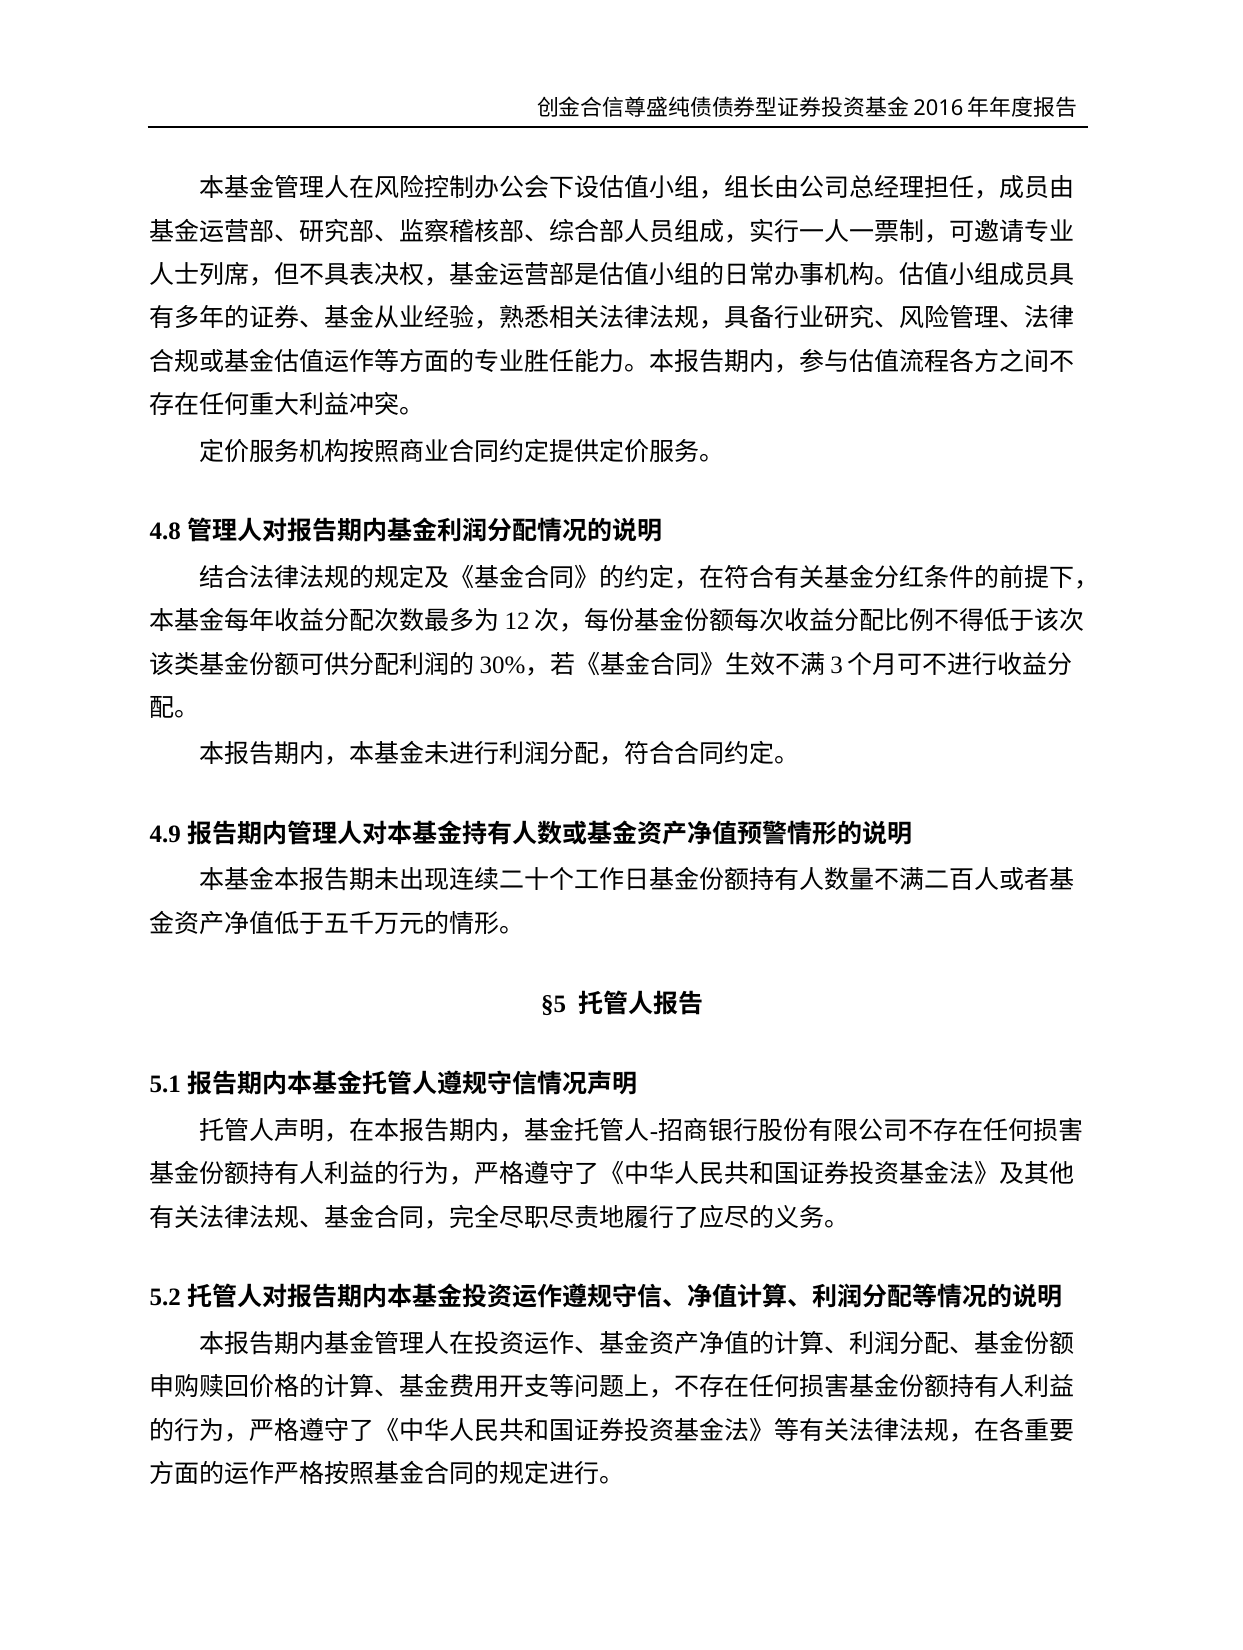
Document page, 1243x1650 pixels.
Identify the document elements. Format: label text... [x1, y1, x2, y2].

text 本报告期内，本基金未进行利润分配，符合合同约定。 [149, 734, 1094, 770]
text 本基金本报告期未出现连续二十个工作日基金份额持有人数量不满二百人或者基金资产净值低于五千万元的情形。 [149, 860, 1094, 940]
text 定价服务机构按照商业合同约定提供定价服务。 [149, 431, 1094, 467]
text 本基金管理人在风险控制办公会下设估值小组，组长由公司总经理担任，成员由基金运营部、研究部、监察稽核部、综合部人员组成，实行一人一票制，可邀请专业人士列席，但不具表决权，基金运营部是估值小组的日常办事机构。估值小组成员具有多年的证券、基金从业经验，熟悉相关法律法规，具备行业研究、风险管理、法律合规或基金估值运作等方面的专业胜任能力。本报告期内，参与估值流程各方之间不存在任何重大利益冲突。 [149, 167, 1094, 421]
text 本报告期内基金管理人在投资运作、基金资产净值的计算、利润分配、基金份额申购赎回价格的计算、基金费用开支等问题上，不存在任何损害基金份额持有人利益的行为，严格遵守了《中华人民共和国证券投资基金法》等有关法律法规，在各重要方面的运作严格按照基金合同的规定进行。 [149, 1323, 1094, 1490]
text 5.1 报告期内本基金托管人遵规守信情况声明 [149, 1064, 1094, 1100]
text 4.9 报告期内管理人对本基金持有人数或基金资产净值预警情形的说明 [149, 813, 1094, 850]
text §5 托管人报告 [149, 983, 1094, 1019]
text 托管人声明，在本报告期内，基金托管人-招商银行股份有限公司不存在任何损害基金份额持有人利益的行为，严格遵守了《中华人民共和国证券投资基金法》及其他有关法律法规、基金合同，完全尽职尽责地履行了应尽的义务。 [149, 1110, 1094, 1233]
text 结合法律法规的规定及《基金合同》的约定，在符合有关基金分红条件的前提下，本基金每年收益分配次数最多为12次，每份基金份额每次收益分配比例不得低于该次该类基金份额可供分配利润的30%，若《基金合同》生效不满3个月可不进行收益分配。 [149, 557, 1094, 724]
text 4.8 管理人对报告期内基金利润分配情况的说明 [149, 511, 1094, 547]
text 5.2 托管人对报告期内本基金投资运作遵规守信、净值计算、利润分配等情况的说明 [149, 1277, 1094, 1313]
